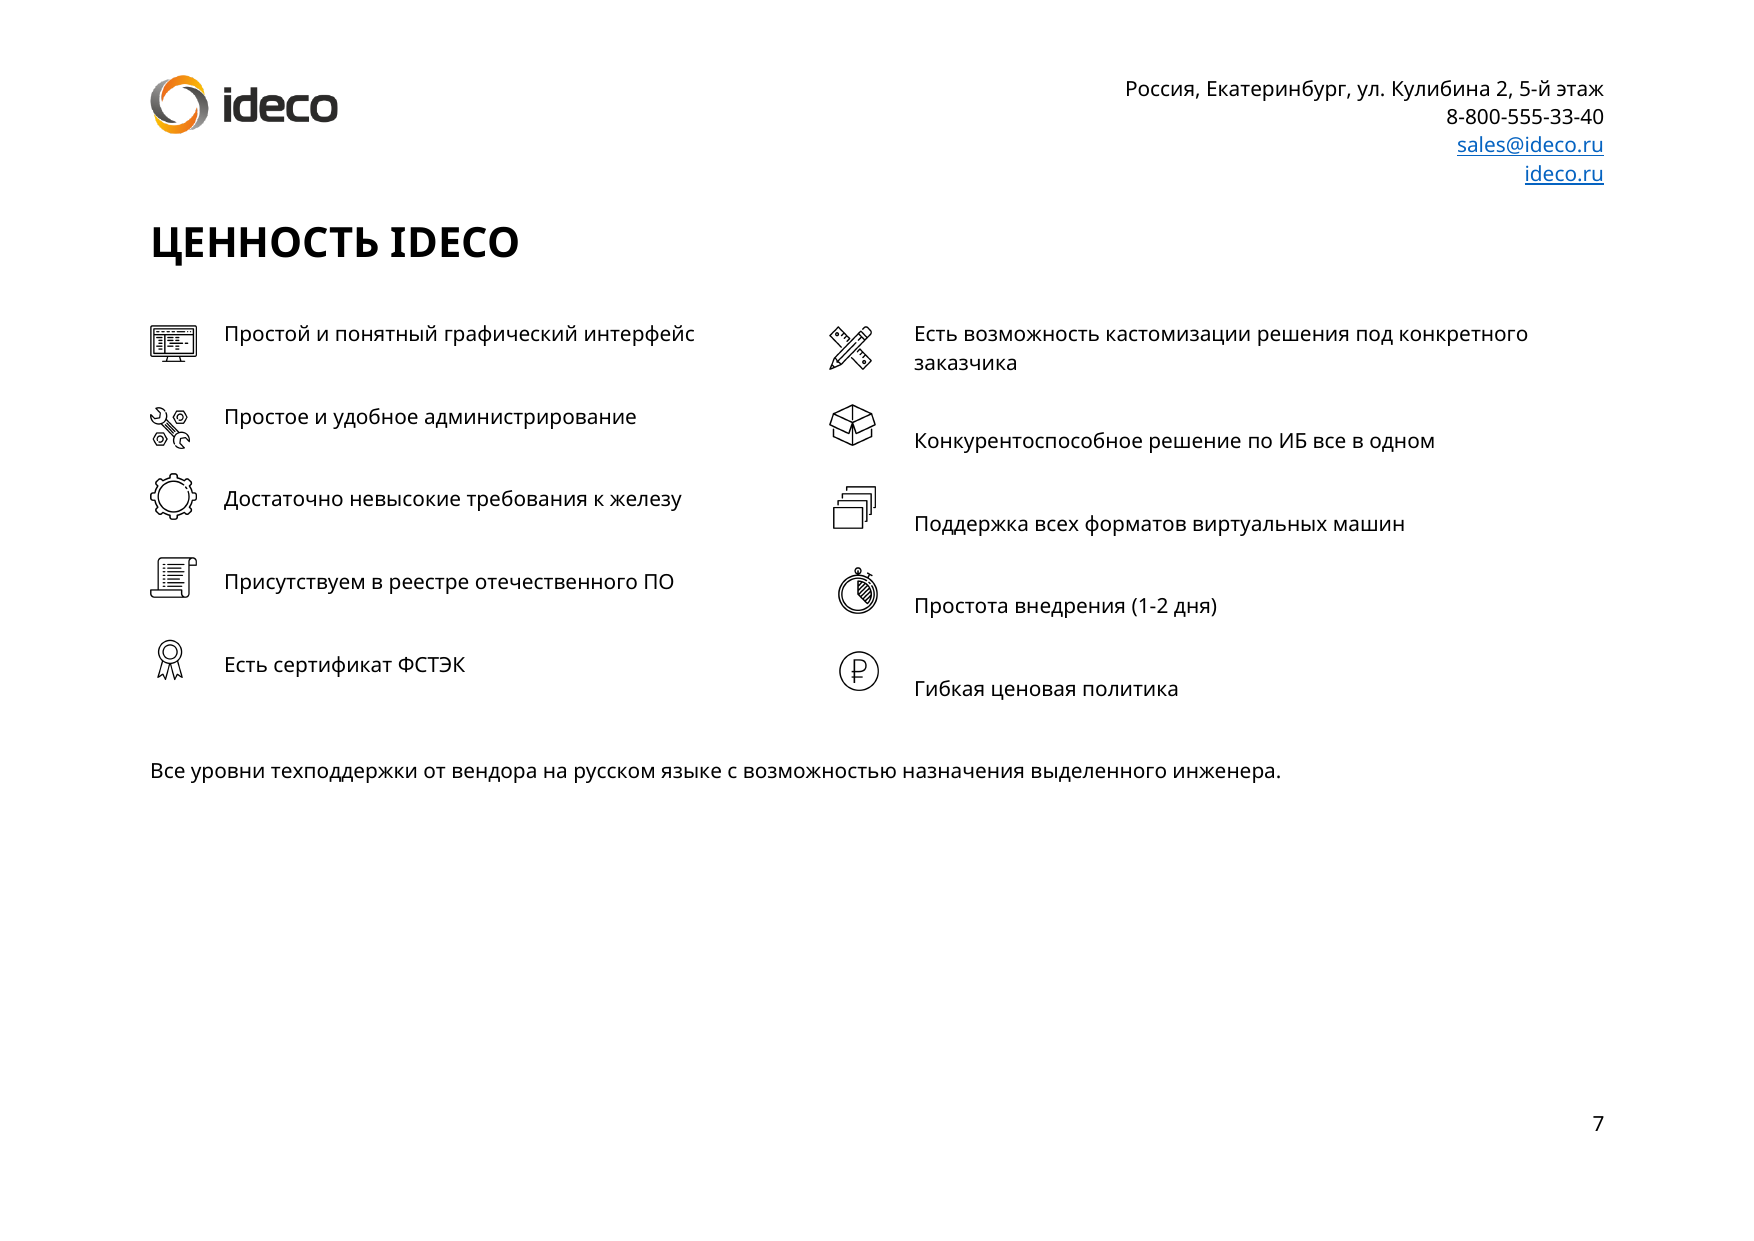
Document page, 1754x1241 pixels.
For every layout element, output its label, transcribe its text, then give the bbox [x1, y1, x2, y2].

subtitle Есть возможность кастомизации решения под конкретного заказчика [914, 319, 1604, 376]
text Простой и понятный графический интерфейс [150, 319, 840, 348]
subtitle Ценность Ideco [150, 212, 1604, 269]
text Гибкая ценовая политика [914, 674, 1604, 702]
text Присутствуем в реестре отечественного ПО [197, 567, 840, 596]
text Конкурентоспособное решение по ИБ все в одном [914, 426, 1604, 454]
text Достаточно невысокие требования к железу [197, 484, 840, 513]
picture [150, 557, 197, 598]
text Простота внедрения (1-2 дня) [914, 591, 1604, 620]
text Есть сертификат ФСТЭК [183, 650, 840, 678]
picture [829, 404, 876, 446]
picture [157, 639, 183, 681]
picture [150, 407, 190, 449]
picture [833, 486, 876, 529]
text Простое и удобное администрирование [150, 402, 840, 430]
picture [150, 473, 197, 520]
picture [838, 567, 878, 614]
picture [150, 75, 338, 134]
text Поддержка всех форматов виртуальных машин [914, 509, 1604, 537]
text Все уровни техподдержки от вендора на русском языке с возможностью назначения выделенного инженера. [150, 757, 1604, 785]
picture [829, 326, 872, 370]
picture [839, 651, 879, 691]
picture [150, 325, 197, 362]
